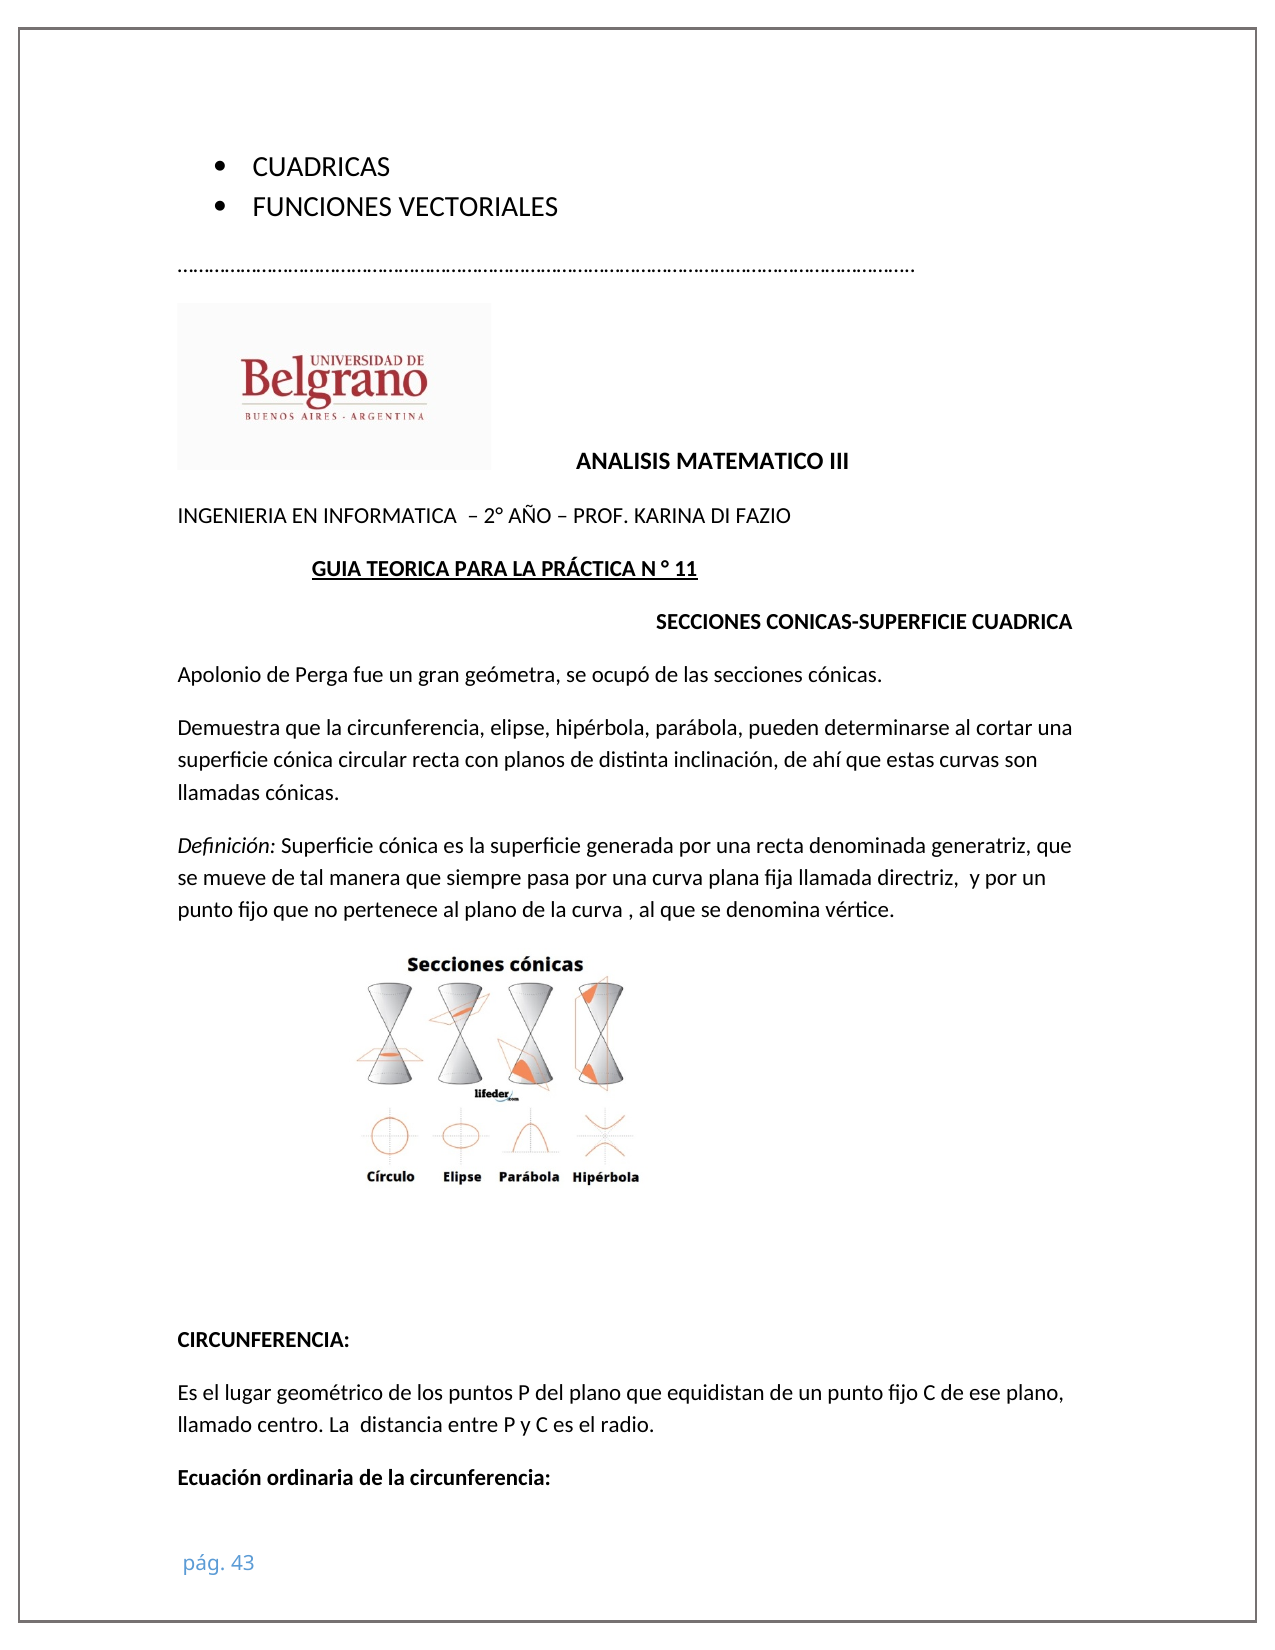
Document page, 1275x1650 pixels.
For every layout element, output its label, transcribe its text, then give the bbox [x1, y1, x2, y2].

text Es el lugar geométrico de los puntos P del plano que equidistan de un punto fijo C de ese plano, llamado centro. La distancia entre P y C es el radio. [177, 1378, 1098, 1438]
picture [177, 303, 492, 470]
text SECCIONES CONICAS-SUPERFICIE CUADRICA [177, 607, 1098, 635]
list FUNCIONES VECTORIALES [215, 188, 1098, 224]
text Demuestra que la circunferencia, elipse, hipérbola, parábola, pueden determinarse al cortar una superficie cónica circular recta con planos de distinta inclinación, de ahí que estas curvas son llamadas cónicas. [177, 713, 1098, 806]
list CUADRICAS [215, 148, 1098, 183]
text CIRCUNFERENCIA: [177, 1325, 1098, 1353]
picture [332, 948, 670, 1194]
text GUIA TEORICA PARA LA PRÁCTICA N ° 11 [177, 554, 1098, 582]
text ………………………………………………………………………………………………………………………….. [177, 250, 1098, 278]
text INGENIERIA EN INFORMATICA – 2° AÑO – PROF. KARINA DI FAZIO [177, 501, 1098, 529]
text Definición: Superficie cónica es la superficie generada por una recta denominada generatriz, que se mueve de tal manera que siempre pasa por una curva plana fija llamada directriz, y por un punto fijo que no pertenece al plano de la curva , al que se denomina vértice. [177, 831, 1098, 923]
text Ecuación ordinaria de la circunferencia: [177, 1463, 1098, 1491]
text Apolonio de Perga fue un gran geómetra, se ocupó de las secciones cónicas. [177, 660, 1098, 688]
